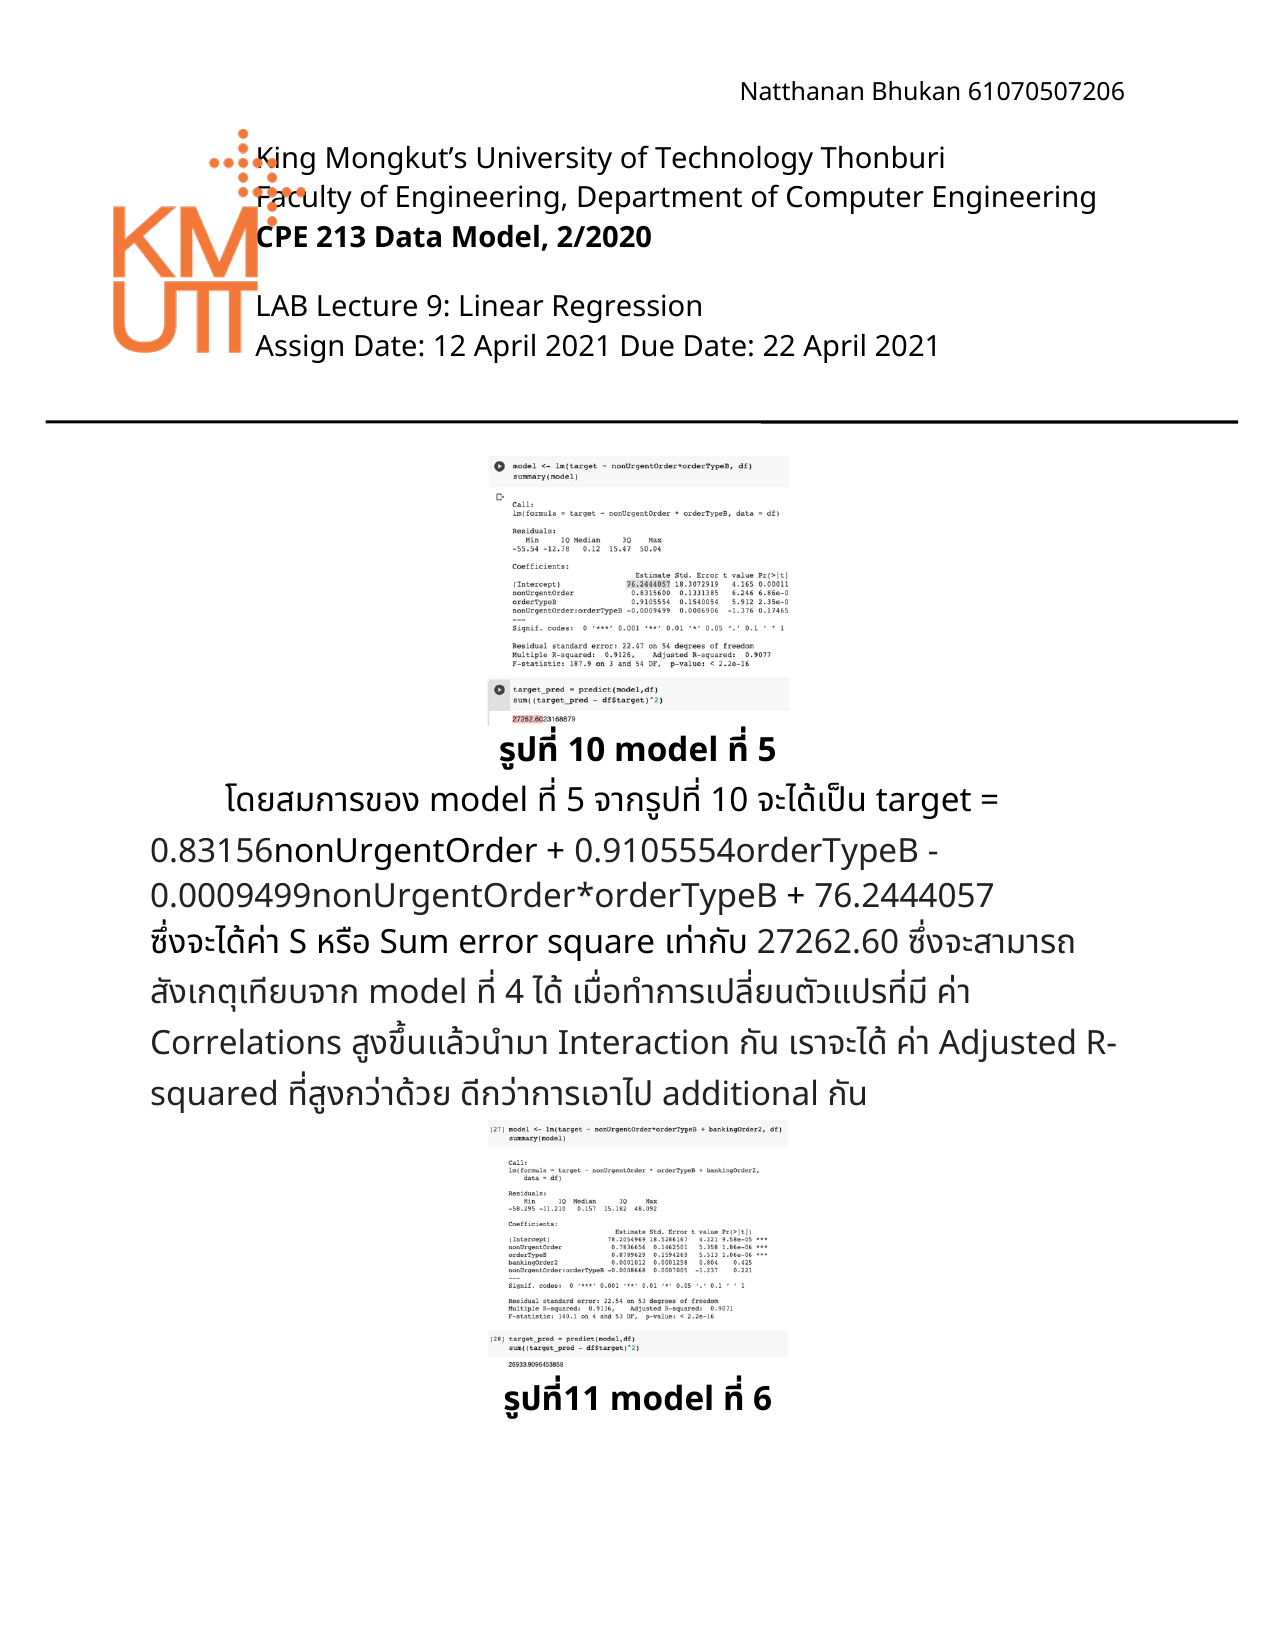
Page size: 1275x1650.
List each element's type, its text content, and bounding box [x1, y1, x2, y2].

text รูปที่ 10 model ที่ 5 [150, 726, 1125, 776]
picture [486, 1120, 789, 1375]
picture [113, 129, 306, 353]
text รูปที่11 model ที่ 6 [150, 1375, 1125, 1426]
text โดยสมการของ model ที่ 5 จากรูปที่ 10 จะได้เป็น target = 0.83156nonUrgentOrder + 0.9105554orderTypeB - 0.0009499nonUrgentOrder*orderTypeB + 76.2444057 [150, 776, 1125, 918]
picture [485, 455, 790, 726]
text ซึ่งจะได้ค่า S หรือ Sum error square เท่ากับ 27262.60 ซึ่งจะสามารถสังเกตุเทียบจาก model ที่ 4 ได้ เมื่อทำการเปลี่ยนตัวแปรที่มี ค่า Correlations สูงขึ้นแล้วนำมา Interaction กัน เราจะได้ ค่า Adjusted R-squared ที่สูงกว่าด้วย ดีกว่าการเอาไป additional กัน [150, 918, 1125, 1120]
